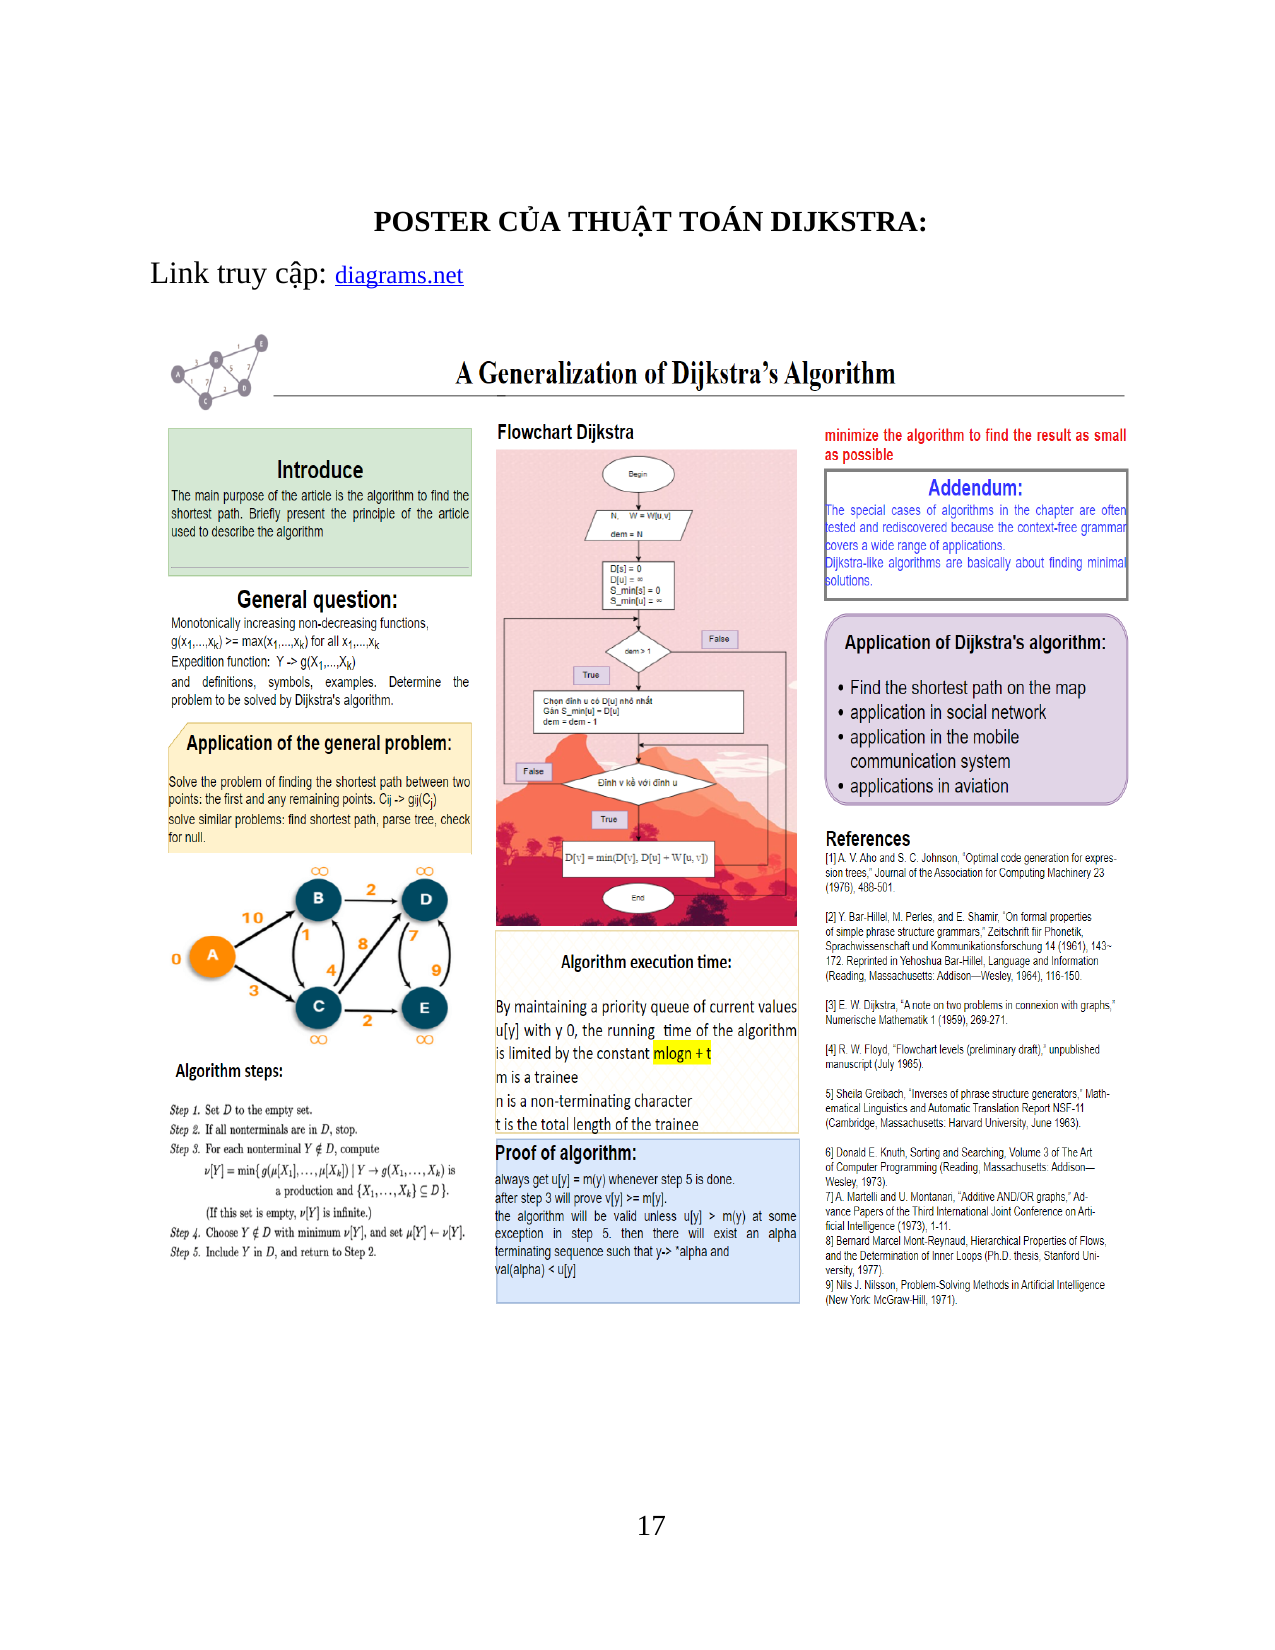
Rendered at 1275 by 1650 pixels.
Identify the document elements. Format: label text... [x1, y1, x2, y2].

picture [150, 308, 1152, 1332]
text Link truy cập: diagrams.net [150, 254, 1152, 290]
text Poster của thuật toán Dijkstra: [150, 204, 1152, 237]
